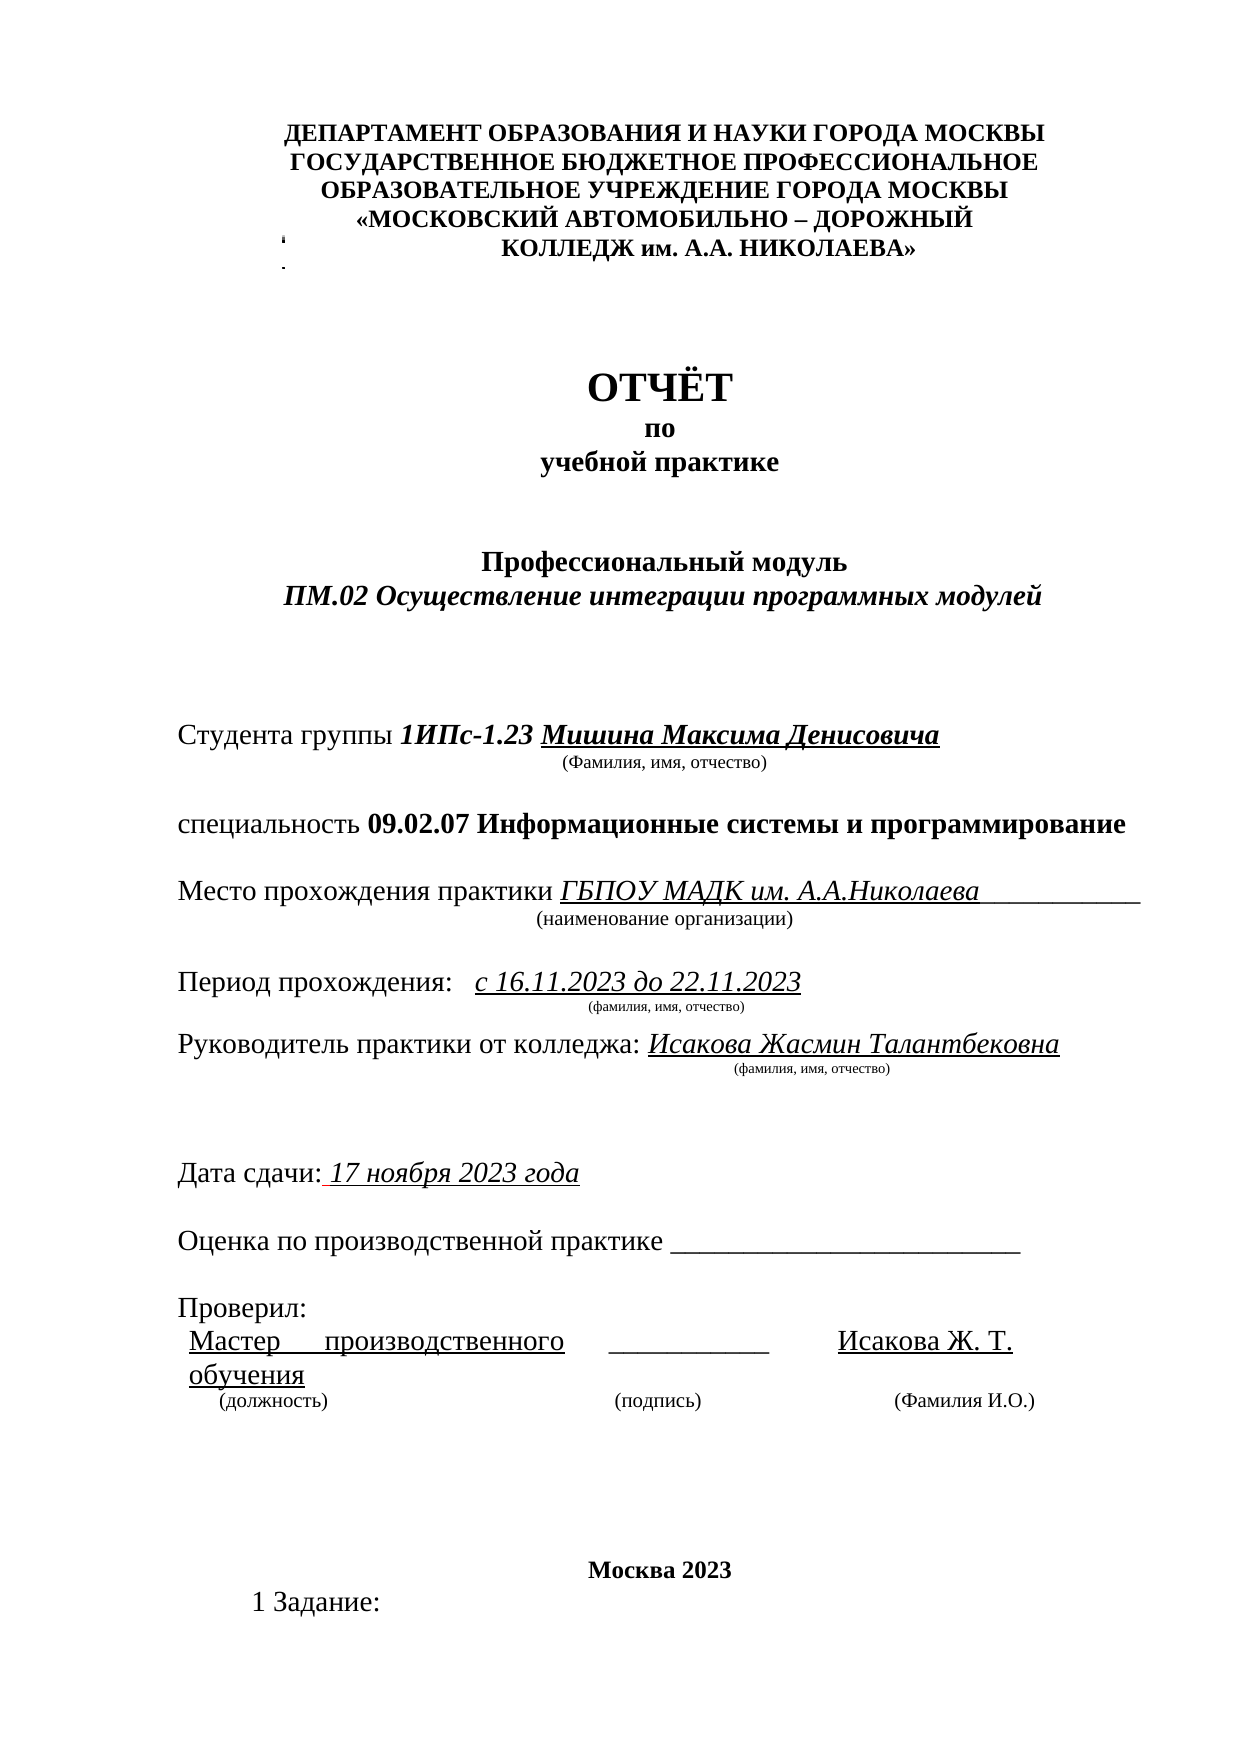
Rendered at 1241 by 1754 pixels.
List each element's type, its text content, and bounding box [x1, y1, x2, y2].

table_header Мастер производственного обучения [177, 1323, 575, 1390]
text (должность) (подпись) (Фамилия И.О.) [177, 1390, 1152, 1411]
text Место прохождения практики ГБПОУ МАДК им. А.А.Николаева___________ [177, 873, 1152, 906]
text Дата сдачи: 17 ноября 2023 года [177, 1156, 1152, 1189]
text ГОСУДАРСТВЕННОЕ БЮДЖЕТНОЕ ПРОФЕССИОНАЛЬНОЕ ОБРАЗОВАТЕЛЬНОЕ УЧРЕЖДЕНИЕ ГОРОДА МОСКВЫ [177, 147, 1152, 204]
text (наименование организации) [177, 906, 1152, 930]
table_header Исакова Ж. Т. [826, 1323, 1151, 1390]
text ДЕПАРТАМЕНТ ОБРАЗОВАНИЯ И НАУКИ ГОРОДА МОСКВЫ [177, 118, 1152, 147]
text по [177, 410, 1142, 444]
text Профессиональный модуль [177, 544, 1152, 578]
text (фамилия, имя, отчество) [177, 997, 1152, 1026]
text учебной практике [177, 444, 1142, 477]
text ПМ.02 Осуществление интеграции программных модулей [177, 578, 1152, 612]
text (фамилия, имя, отчество) [398, 1060, 1152, 1088]
text Период прохождения: с 16.11.2023 до 22.11.2023 [177, 964, 1152, 997]
text Москва 2023 [177, 1555, 1142, 1584]
text 1 Задание: [177, 1584, 1142, 1617]
text (Фамилия, имя, отчество) [177, 751, 1152, 772]
text Оценка по производственной практике ________________________ [177, 1223, 1152, 1256]
table_header ___________ [575, 1323, 826, 1390]
text специальность 09.02.07 Информационные системы и программирование [177, 806, 1152, 839]
text Руководитель практики от колледжа: Исакова Жасмин Талантбековна [177, 1026, 1152, 1060]
text Студента группы 1ИПс-1.23 Мишина Максима Денисовича [177, 717, 1152, 751]
text Проверил: [177, 1290, 1152, 1323]
text КОЛЛЕДЖ им. А.А. НИКОЛАЕВА» [177, 233, 1152, 262]
text «МОСКОВСКИЙ АВТОМОБИЛЬНО – ДОРОЖНЫЙ [177, 204, 1152, 233]
text ОТЧЁТ [177, 362, 1142, 410]
